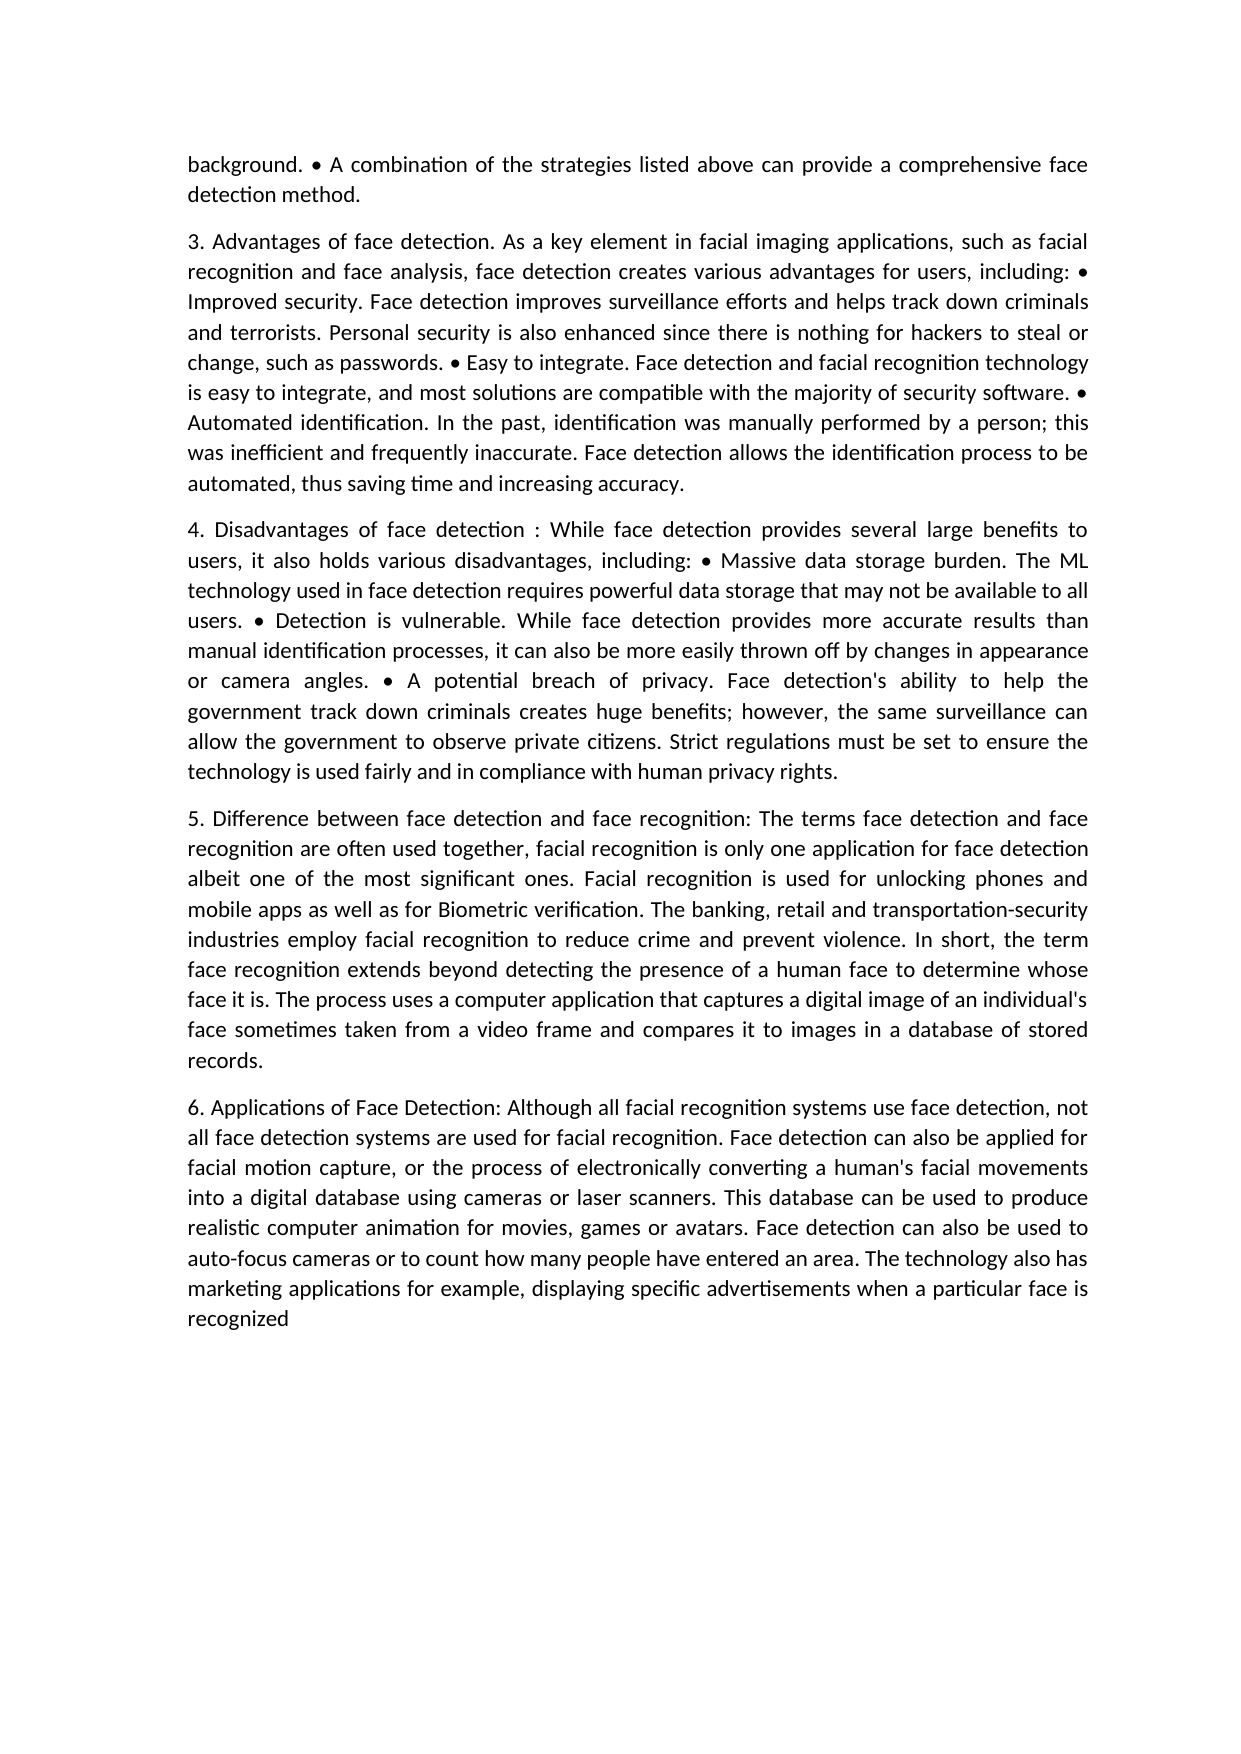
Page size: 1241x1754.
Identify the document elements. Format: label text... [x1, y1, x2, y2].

text 4. Disadvantages of face detection : While face detection provides several large benefits to users, it also holds various disadvantages, including: • Massive data storage burden. The ML technology used in face detection requires powerful data storage that may not be available to all users. • Detection is vulnerable. While face detection provides more accurate results than manual identification processes, it can also be more easily thrown off by changes in appearance or camera angles. • A potential breach of privacy. Face detection's ability to help the government track down criminals creates huge benefits; however, the same surveillance can allow the government to observe private citizens. Strict regulations must be set to ensure the technology is used fairly and in compliance with human privacy rights. [187, 516, 1090, 785]
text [187, 150, 1090, 208]
text 5. Difference between face detection and face recognition: The terms face detection and face recognition are often used together, facial recognition is only one application for face detection albeit one of the most significant ones. Facial recognition is used for unlocking phones and mobile apps as well as for Biometric verification. The banking, retail and transportation-security industries employ facial recognition to reduce crime and prevent violence. In short, the term face recognition extends beyond detecting the presence of a human face to determine whose face it is. The process uses a computer application that captures a digital image of an individual's face sometimes taken from a video frame and compares it to images in a database of stored records. [187, 804, 1090, 1074]
text 6. Applications of Face Detection: Although all facial recognition systems use face detection, not all face detection systems are used for facial recognition. Face detection can also be applied for facial motion capture, or the process of electronically converting a human's facial movements into a digital database using cameras or laser scanners. This database can be used to produce realistic computer animation for movies, games or avatars. Face detection can also be used to auto-focus cameras or to count how many people have entered an area. The technology also has marketing applications for example, displaying specific advertisements when a particular face is recognized [187, 1093, 1090, 1332]
text 3. Advantages of face detection. As a key element in facial imaging applications, such as facial recognition and face analysis, face detection creates various advantages for users, including: • Improved security. Face detection improves surveillance efforts and helps track down criminals and terrorists. Personal security is also enhanced since there is nothing for hackers to steal or change, such as passwords. • Easy to integrate. Face detection and facial recognition technology is easy to integrate, and most solutions are compatible with the majority of security software. • Automated identification. In the past, identification was manually performed by a person; this was inefficient and frequently inaccurate. Face detection allows the identification process to be automated, thus saving time and increasing accuracy. [187, 227, 1090, 497]
